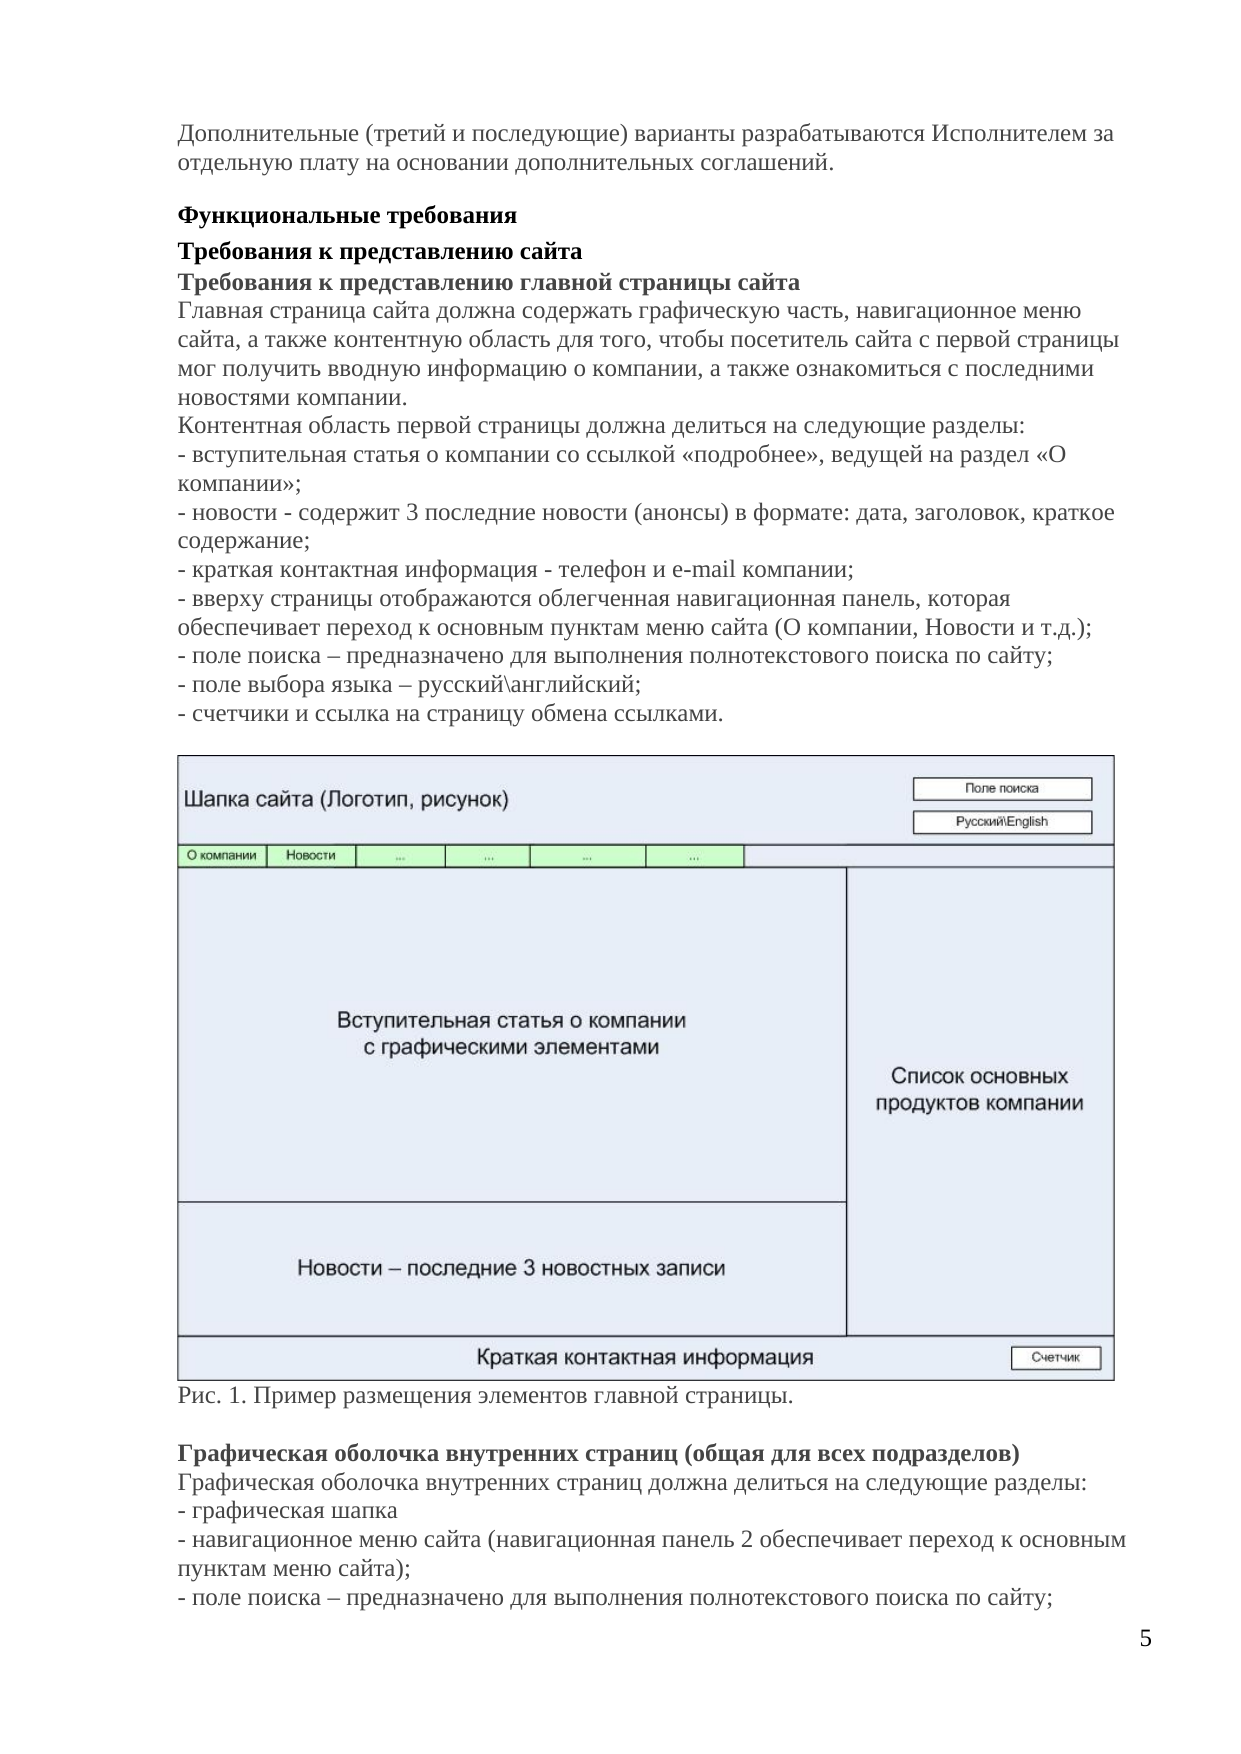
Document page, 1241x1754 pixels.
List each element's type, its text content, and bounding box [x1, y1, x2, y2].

subtitle Требования к представлению сайта [177, 236, 1152, 264]
text Требования к представлению главной страницы сайта [177, 267, 1152, 296]
subtitle Функциональные требования [177, 201, 1152, 229]
text Главная страница сайта должна содержать графическую часть, навигационное меню сайта, а также контентную область для того, чтобы посетитель сайта с первой страницы мог получить вводную информацию о компании, а также ознакомиться с последними новостями компании. Контентная область первой страницы должна делиться на следующие разделы: - вступительная статья о компании со ссылкой «подробнее», ведущей на раздел «О компании»; - новости - содержит 3 последние новости (анонсы) в формате: дата, заголовок, краткое содержание; - краткая контактная информация - телефон и e-mail компании; - вверху страницы отображаются облегченная навигационная панель, которая обеспечивает переход к основным пунктам меню сайта (О компании, Новости и т.д.); - поле поиска – предназначено для выполнения полнотекстового поиска по сайту; - поле выбора языка – русский\английский; - счетчики и ссылка на страницу обмена ссылками. [177, 296, 1152, 727]
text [177, 1438, 1152, 1611]
text Рис. 1. Пример размещения элементов главной страницы. [177, 1381, 1152, 1409]
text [177, 118, 1152, 176]
picture [177, 755, 1115, 1381]
